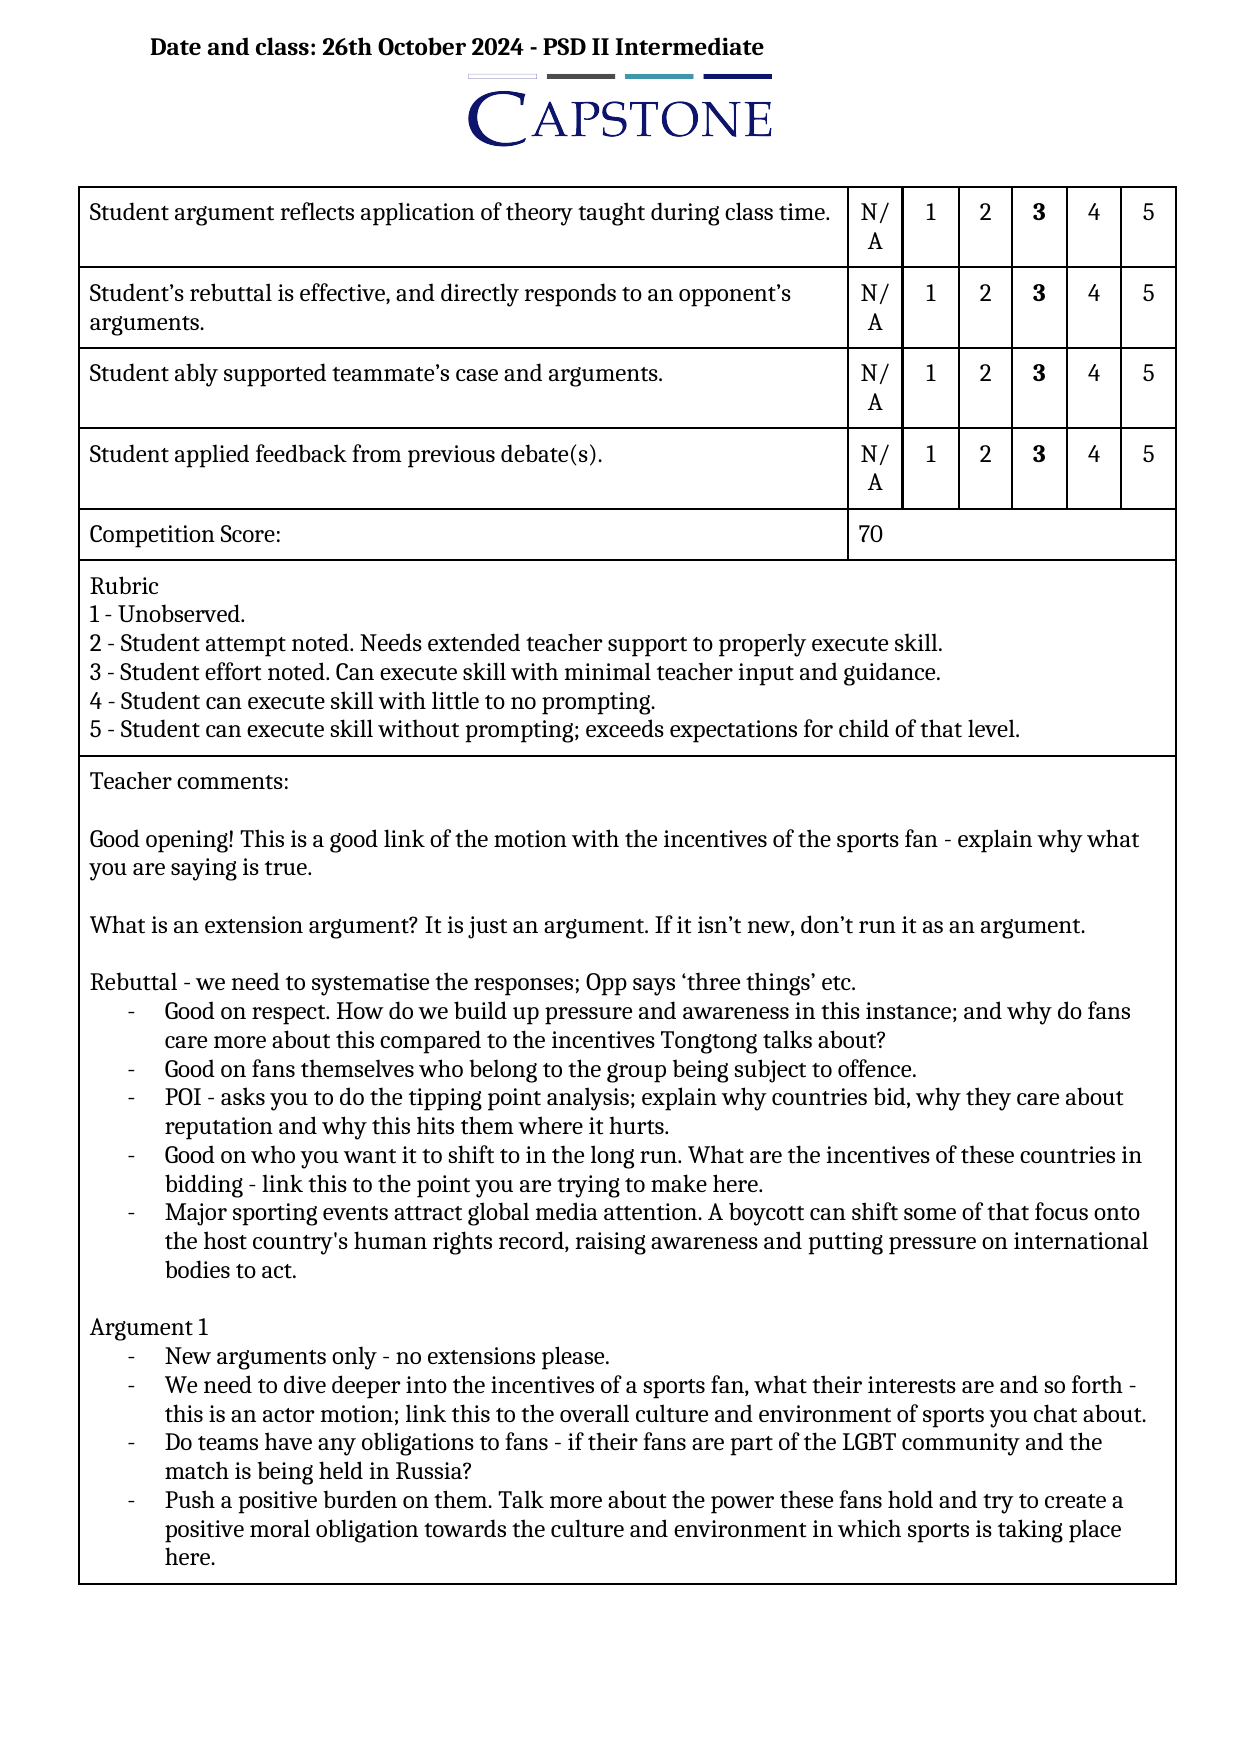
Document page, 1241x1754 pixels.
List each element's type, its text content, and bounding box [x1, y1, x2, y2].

table_cell 4 [1068, 268, 1120, 347]
table_cell 5 [1122, 429, 1175, 507]
table_cell 2 [960, 429, 1011, 507]
table_cell 5 [1122, 349, 1175, 427]
table_cell 2 [960, 349, 1011, 427]
table_cell 3 [1013, 429, 1066, 507]
table_cell 1 [904, 429, 958, 507]
table_cell Student ably supported teammate’s case and arguments. [80, 349, 847, 427]
table_cell 1 [904, 268, 958, 347]
table_cell N/A [849, 349, 901, 427]
table_cell 1 [904, 349, 958, 427]
table_cell Rubric 1 - Unobserved. 2 - Student attempt noted. Needs extended teacher support to properly execute skill. 3 - Student effort noted. Can execute skill with minimal teacher input and guidance. 4 - Student can execute skill with little to no prompting. 5 - Student can execute skill without prompting; exceeds expectations for child of that level. [80, 561, 1175, 754]
table_cell 5 [1122, 268, 1175, 347]
picture [460, 66, 781, 153]
table_cell 2 [960, 268, 1011, 347]
table_cell 3 [1013, 188, 1066, 266]
table_cell N/A [849, 188, 901, 266]
table_cell 4 [1068, 188, 1120, 266]
table_cell 5 [1122, 188, 1175, 266]
table_cell 3 [1013, 349, 1066, 427]
table_cell Student applied feedback from previous debate(s). [80, 429, 847, 507]
table_cell 4 [1068, 429, 1120, 507]
table_cell N/A [849, 429, 901, 507]
table_cell 4 [1068, 349, 1120, 427]
table_cell 2 [960, 188, 1011, 266]
table_cell 1 [904, 188, 958, 266]
table_cell Student argument reflects application of theory taught during class time. [80, 188, 847, 266]
table_cell 3 [1013, 268, 1066, 347]
table_cell 70 [849, 510, 1175, 559]
table_cell Competition Score: [80, 510, 847, 559]
table_cell Student’s rebuttal is effective, and directly responds to an opponent’s arguments. [80, 268, 847, 347]
table_cell N/A [849, 268, 901, 347]
